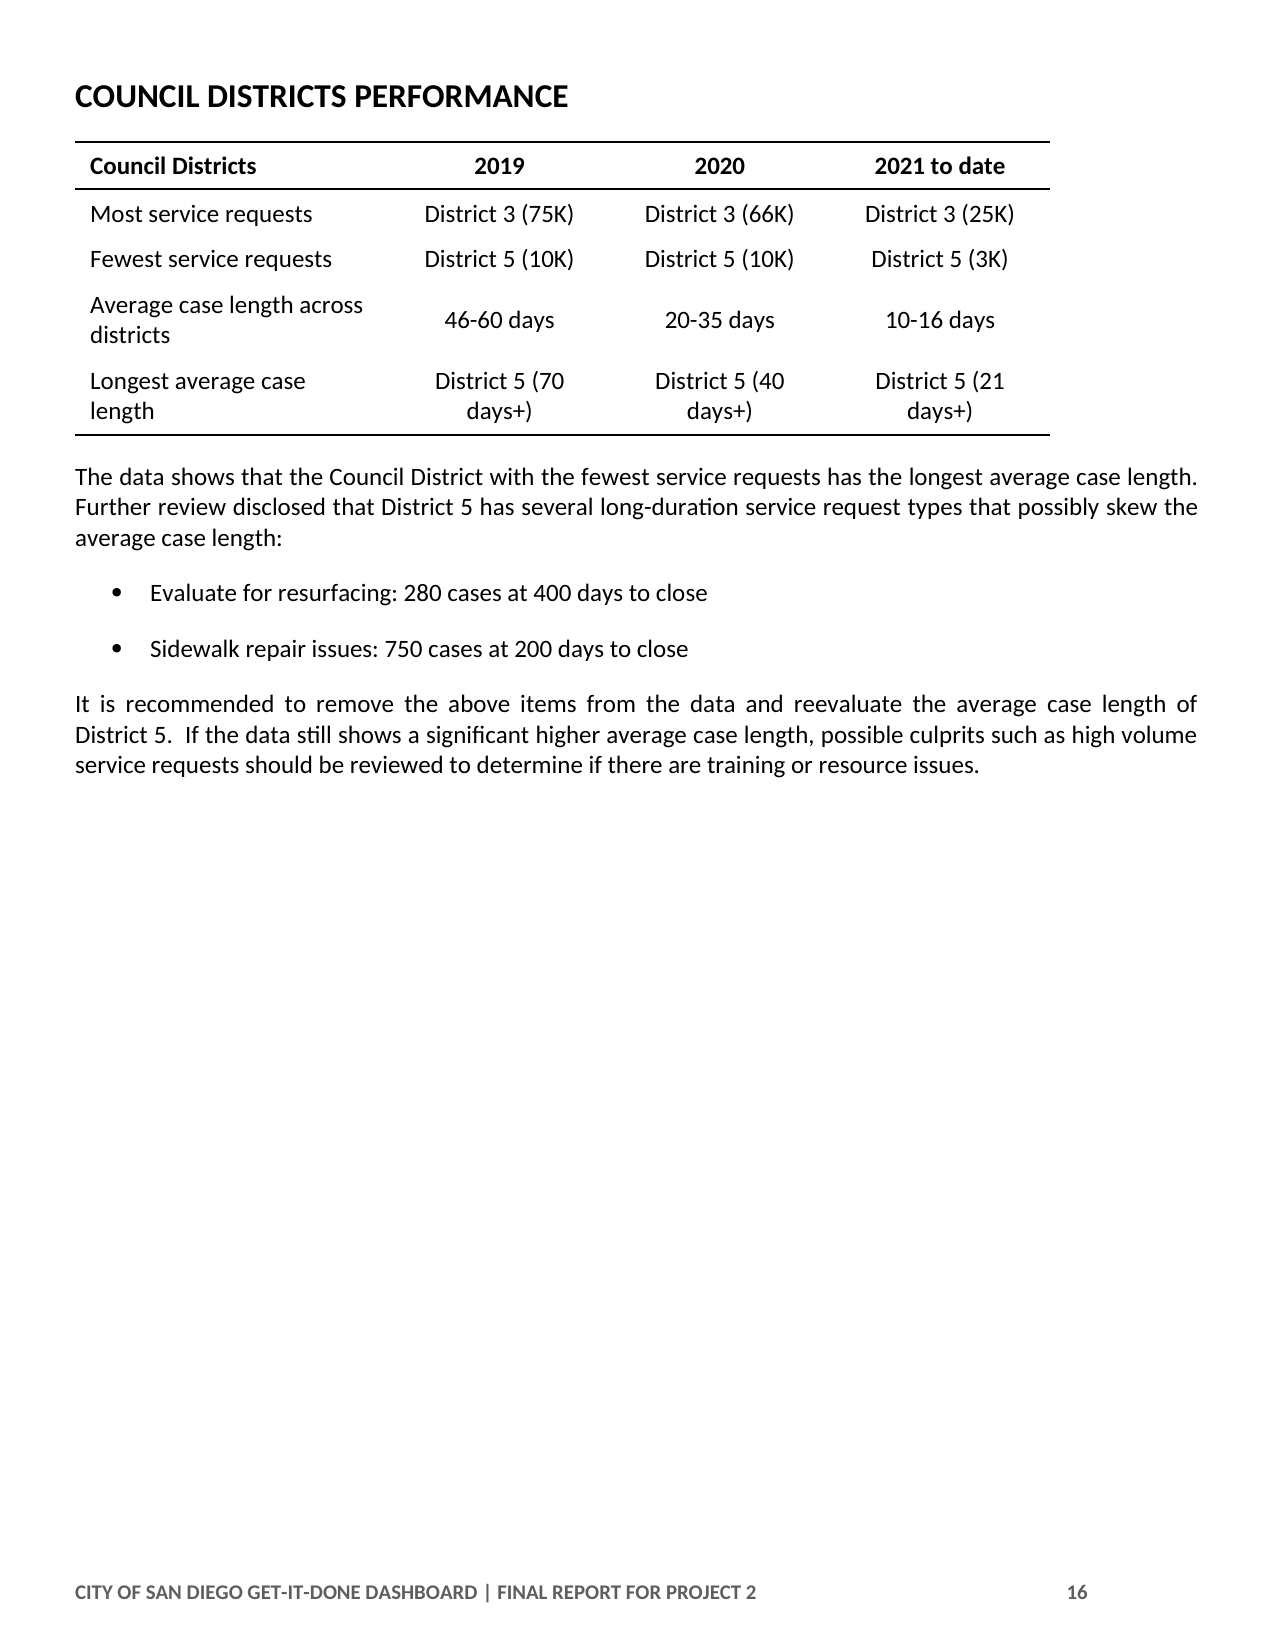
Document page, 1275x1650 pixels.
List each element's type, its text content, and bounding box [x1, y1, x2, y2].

table_cell Most service requests [75, 190, 389, 236]
list Evaluate for resurfacing: 280 cases at 400 days to close [112, 577, 1200, 608]
table_cell Average case length across districts [75, 281, 389, 357]
list Sidewalk repair issues: 750 cases at 200 days to close [112, 633, 1200, 663]
table_header 2020 [610, 143, 830, 188]
table_header 2021 to date [830, 143, 1050, 188]
table_cell 10-16 days [830, 281, 1050, 357]
table_cell 46-60 days [389, 281, 609, 357]
table_cell District 3 (75K) [389, 190, 609, 236]
table_cell District 3 (66K) [610, 190, 830, 236]
text It is recommended to remove the above items from the data and reevaluate the average case length of District 5. If the data still shows a significant higher average case length, possible culprits such as high volume service requests should be reviewed to determine if there are training or resource issues. [75, 688, 1200, 780]
table_cell Longest average case length [75, 358, 389, 433]
table_header Council Districts [75, 143, 389, 188]
table_cell Fewest service requests [75, 236, 389, 281]
table_cell District 5 (21 days+) [830, 358, 1050, 433]
table_header 2019 [389, 143, 609, 188]
table_cell District 5 (70 days+) [389, 358, 609, 433]
text The data shows that the Council District with the fewest service requests has the longest average case length. Further review disclosed that District 5 has several long-duration service request types that possibly skew the average case length: [75, 461, 1200, 552]
table_cell District 5 (10K) [389, 236, 609, 281]
table_cell District 5 (3K) [830, 236, 1050, 281]
table_cell District 5 (40 days+) [610, 358, 830, 433]
table_cell District 5 (10K) [610, 236, 830, 281]
table_cell 20-35 days [610, 281, 830, 357]
subtitle Council Districts Performance [75, 75, 1200, 116]
table_cell District 3 (25K) [830, 190, 1050, 236]
